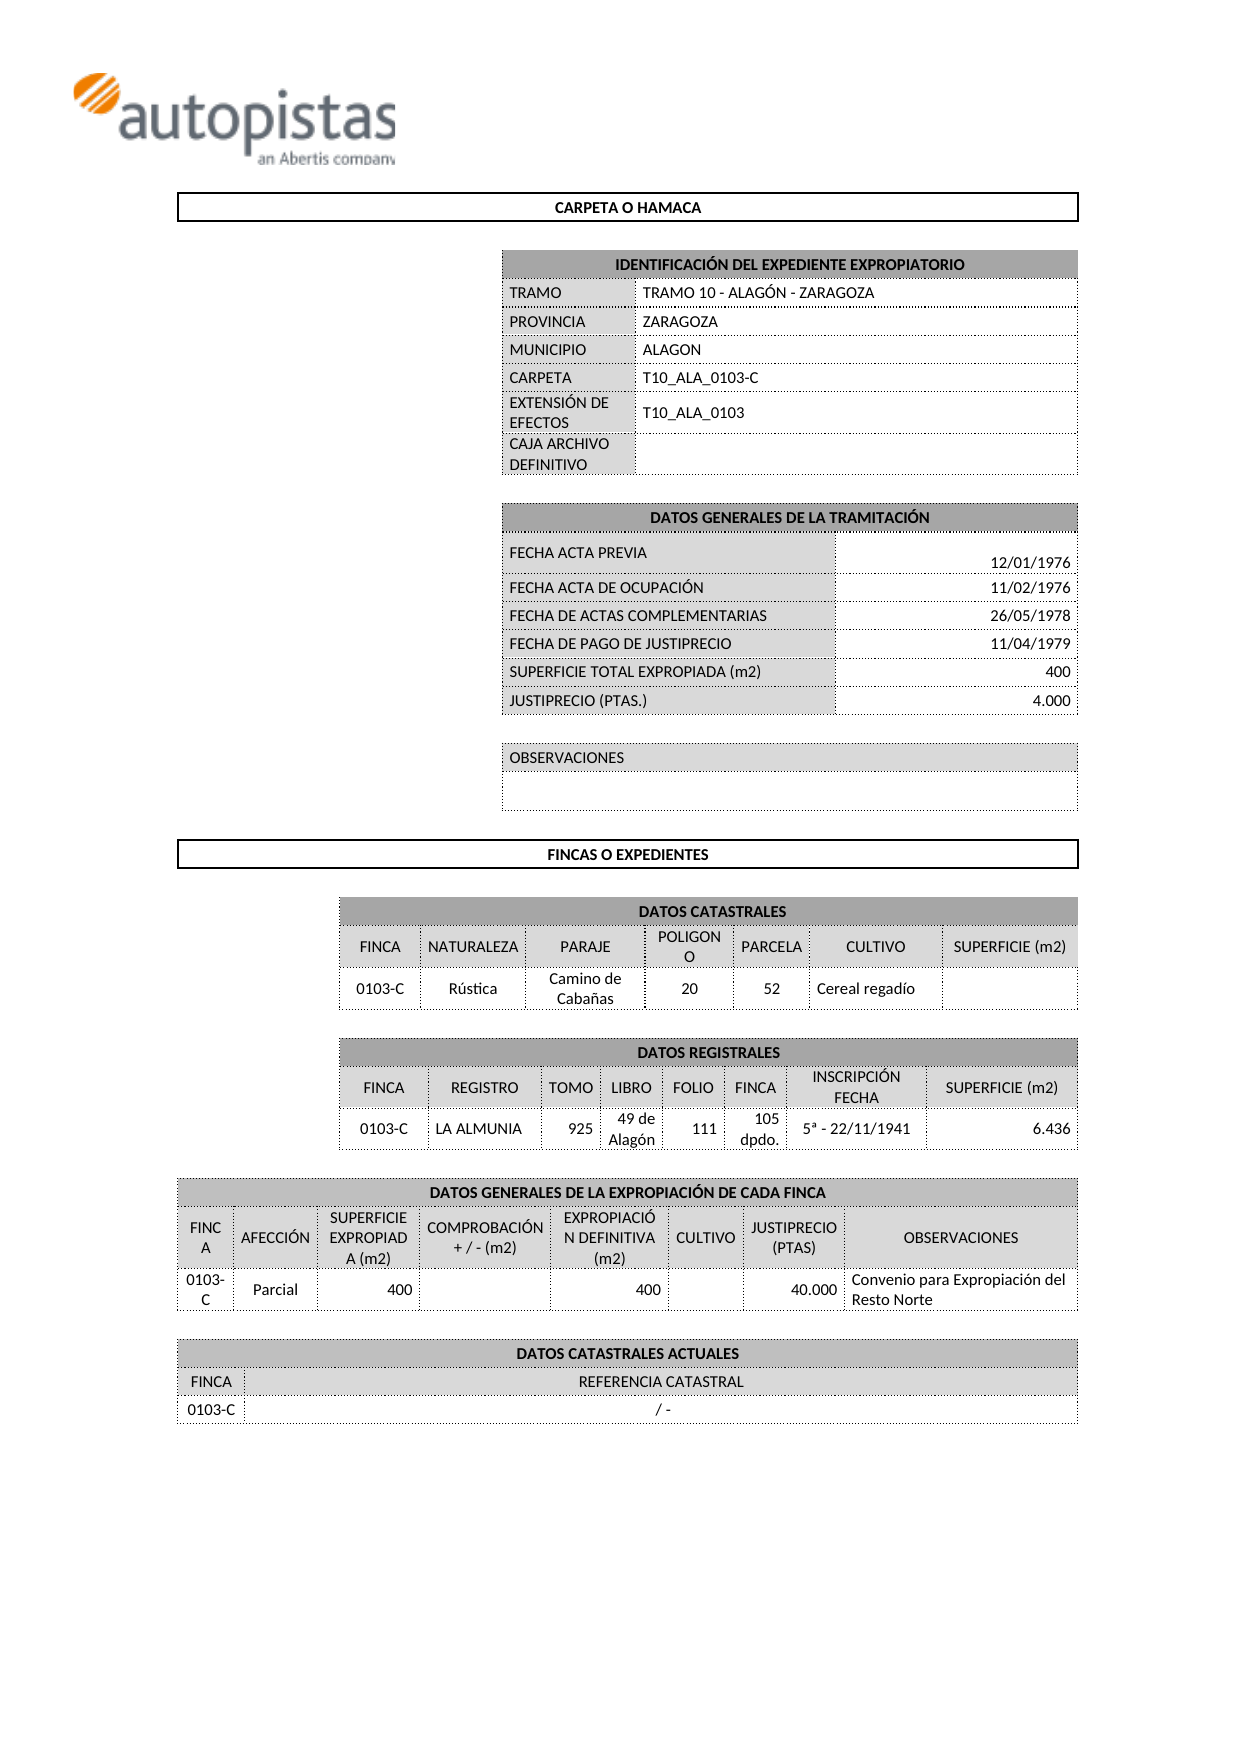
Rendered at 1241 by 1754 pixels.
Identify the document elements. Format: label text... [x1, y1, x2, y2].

table_cell SUPERFICIE (m2) [942, 925, 1078, 967]
table_cell 925 [541, 1108, 600, 1149]
table_cell SUPERFICIE (m2) [926, 1066, 1078, 1107]
table_cell 4.000 [835, 686, 1078, 714]
table_cell LA ALMUNIA [428, 1108, 541, 1149]
table_cell 12/01/1976 [835, 531, 1078, 573]
table_cell CULTIVO [668, 1206, 744, 1268]
table_cell FINCA [178, 1206, 233, 1268]
table_header DATOS GENERALES DE LA EXPROPIACIÓN DE CADA FINCA [178, 1178, 1078, 1206]
table_cell 0103-C [178, 1395, 244, 1423]
table_cell ALAGON [635, 335, 1078, 363]
table_cell FINCA [340, 1066, 428, 1107]
table_cell 40.000 [744, 1268, 844, 1310]
table_cell POLIGONO [645, 925, 734, 967]
table_cell FECHA DE PAGO DE JUSTIPRECIO [502, 629, 835, 657]
table_cell LIBRO [600, 1066, 662, 1107]
table_cell 20 [645, 967, 734, 1008]
table_cell SUPERFICIE TOTAL EXPROPIADA (m2) [502, 658, 835, 686]
table_cell [942, 967, 1078, 1008]
table_cell Convenio para Expropiación del Resto Norte [844, 1268, 1078, 1310]
table_cell T10_ALA_0103-C [635, 363, 1078, 391]
table_cell EXPROPIACIÓN DEFINITIVA (m2) [551, 1206, 668, 1268]
table_cell [668, 1268, 744, 1310]
table_cell 11/04/1979 [835, 629, 1078, 657]
table_header IDENTIFICACIÓN DEL EXPEDIENTE EXPROPIATORIO [502, 250, 1078, 278]
table_header [902, 743, 1078, 771]
table_cell 0103-C [340, 1108, 428, 1149]
table_cell CAJA ARCHIVO DEFINITIVO [502, 433, 635, 474]
table_cell 105 dpdo. [724, 1108, 787, 1149]
table_cell Parcial [233, 1268, 317, 1310]
table_cell 400 [317, 1268, 420, 1310]
table_cell REFERENCIA CATASTRAL [244, 1367, 1078, 1395]
table_cell EXTENSIÓN DE EFECTOS [502, 391, 635, 432]
table_cell 111 [662, 1108, 724, 1149]
table_cell PARAJE [526, 925, 645, 967]
table_cell FOLIO [662, 1066, 724, 1107]
table_cell TRAMO [502, 278, 635, 306]
table_cell REGISTRO [428, 1066, 541, 1107]
table_header OBSERVACIONES [502, 743, 902, 771]
table_cell FINCA [340, 925, 421, 967]
table_header DATOS CATASTRALES ACTUALES [178, 1339, 1078, 1367]
table_cell [502, 771, 1078, 810]
table_cell CULTIVO [810, 925, 942, 967]
table_cell 11/02/1976 [835, 573, 1078, 601]
table_cell Rústica [421, 967, 526, 1008]
table_cell NATURALEZA [421, 925, 526, 967]
table_cell 0103-C [340, 967, 421, 1008]
table_cell ZARAGOZA [635, 306, 1078, 334]
table_cell COMPROBACIÓN + / - (m2) [420, 1206, 551, 1268]
table_cell FINCA [178, 1367, 244, 1395]
table_cell Camino de Cabañas [526, 967, 645, 1008]
table_cell FECHA ACTA PREVIA [502, 531, 835, 573]
table_header DATOS GENERALES DE LA TRAMITACIÓN [502, 503, 1078, 531]
table_cell OBSERVACIONES [844, 1206, 1078, 1268]
table_cell 6.436 [926, 1108, 1078, 1149]
table_header DATOS REGISTRALES [340, 1038, 1078, 1066]
table_header DATOS CATASTRALES [340, 897, 1078, 925]
table_cell PARCELA [734, 925, 809, 967]
table_cell TOMO [541, 1066, 600, 1107]
table_cell 0103-C [178, 1268, 233, 1310]
table_cell PROVINCIA [502, 306, 635, 334]
table_header CARPETA O HAMACA [179, 194, 1077, 220]
table_cell CARPETA [502, 363, 635, 391]
table_cell FINCA [724, 1066, 787, 1107]
table_cell / - [244, 1395, 1078, 1423]
table_cell 5ª - 22/11/1941 [787, 1108, 926, 1149]
table_header FINCAS O EXPEDIENTES [179, 841, 1077, 867]
table_cell FECHA ACTA DE OCUPACIÓN [502, 573, 835, 601]
table_cell AFECCIÓN [233, 1206, 317, 1268]
table_cell SUPERFICIE EXPROPIADA (m2) [317, 1206, 420, 1268]
table_cell Cereal regadío [810, 967, 942, 1008]
table_cell [635, 433, 1078, 474]
table_cell 400 [835, 658, 1078, 686]
table_cell 400 [551, 1268, 668, 1310]
table_cell MUNICIPIO [502, 335, 635, 363]
table_cell JUSTIPRECIO (PTAS.) [502, 686, 835, 714]
table_cell T10_ALA_0103 [635, 391, 1078, 432]
table_cell INSCRIPCIÓN FECHA [787, 1066, 926, 1107]
table_cell FECHA DE ACTAS COMPLEMENTARIAS [502, 601, 835, 629]
table_cell [420, 1268, 551, 1310]
table_cell JUSTIPRECIO (PTAS) [744, 1206, 844, 1268]
table_cell 49 de Alagón [600, 1108, 662, 1149]
table_cell 26/05/1978 [835, 601, 1078, 629]
table_cell TRAMO 10 - ALAGÓN - ZARAGOZA [635, 278, 1078, 306]
table_cell 52 [734, 967, 809, 1008]
